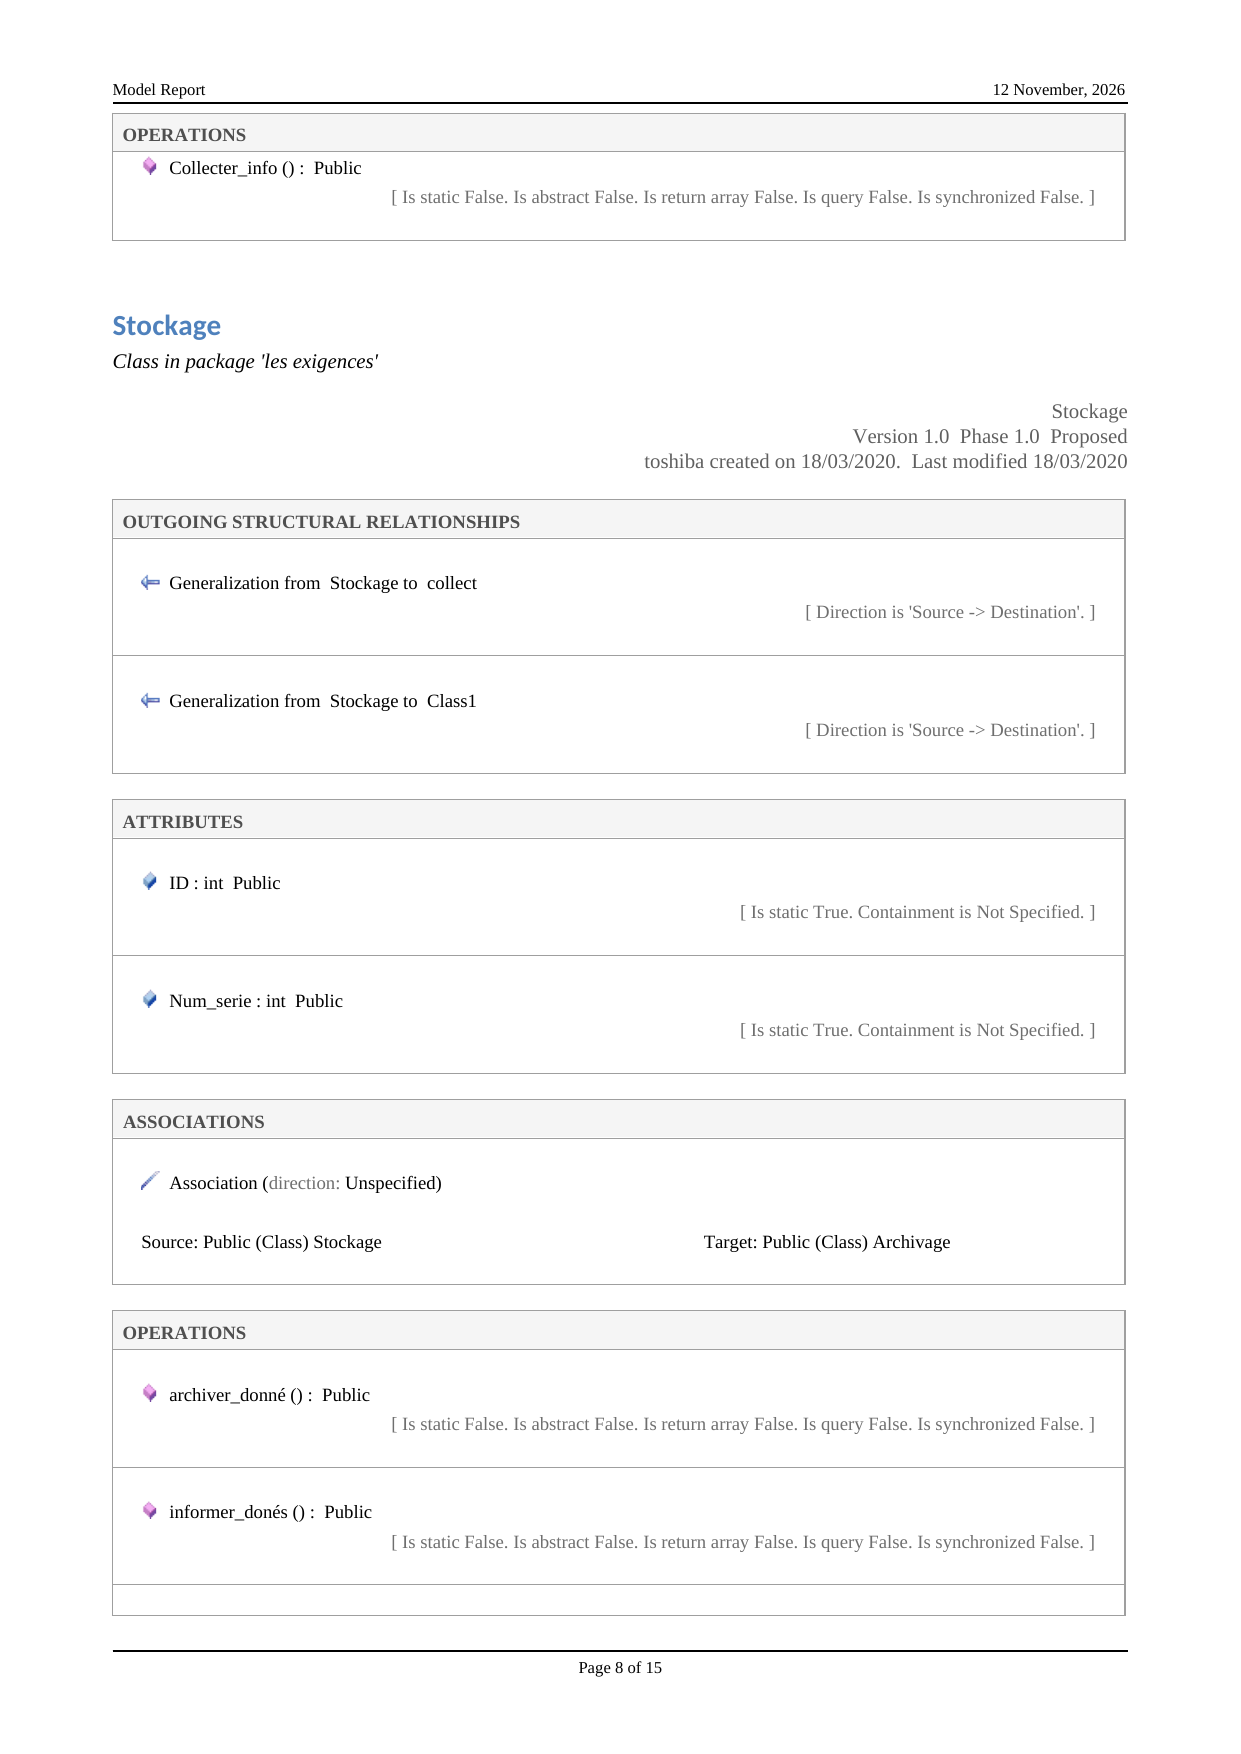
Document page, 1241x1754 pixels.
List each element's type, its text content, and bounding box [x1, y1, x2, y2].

picture [141, 1171, 160, 1190]
table_header ASSOCIATIONS [113, 1100, 1124, 1137]
text Class in package 'les exigences' [112, 349, 1128, 374]
table_cell Generalization from Stockage to collect [ Direction is 'Source -> Destination'. ] [113, 539, 1124, 655]
table_cell Source: Public (Class) Stockage [113, 1226, 675, 1284]
picture [141, 988, 160, 1008]
picture [141, 1382, 160, 1402]
table_header OPERATIONS [113, 1311, 1124, 1349]
picture [141, 871, 160, 890]
table_header informer_donés () : Public [ Is static False. Is abstract False. Is return array False. Is query False. Is synchronized False. ] [113, 1468, 1124, 1584]
picture [141, 571, 160, 590]
table_header OUTGOING STRUCTURAL RELATIONSHIPS [113, 500, 1124, 537]
table_cell Association (direction: Unspecified) [113, 1139, 1124, 1226]
subtitle Stockage [112, 316, 1128, 341]
table_header Num_serie : int Public [ Is static True. Containment is Not Specified. ] [113, 956, 1124, 1073]
table_header Generalization from Stockage to Class1 [ Direction is 'Source -> Destination'. ] [113, 656, 1124, 773]
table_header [113, 1585, 1124, 1614]
text toshiba created on 18/03/2020. Last modified 18/03/2020 [112, 449, 1128, 474]
picture [141, 155, 160, 175]
table_header OPERATIONS [113, 114, 1124, 151]
text Version 1.0 Phase 1.0 Proposed [112, 424, 1128, 449]
picture [141, 1500, 160, 1519]
table_cell archiver_donné () : Public [ Is static False. Is abstract False. Is return array False. Is query False. Is synchronized False. ] [113, 1350, 1124, 1467]
table_header ATTRIBUTES [113, 800, 1124, 837]
table_cell ID : int Public [ Is static True. Containment is Not Specified. ] [113, 839, 1124, 955]
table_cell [113, 152, 1124, 239]
table_cell Target: Public (Class) Archivage [675, 1226, 1124, 1284]
picture [141, 688, 160, 708]
text Stockage [112, 399, 1128, 424]
